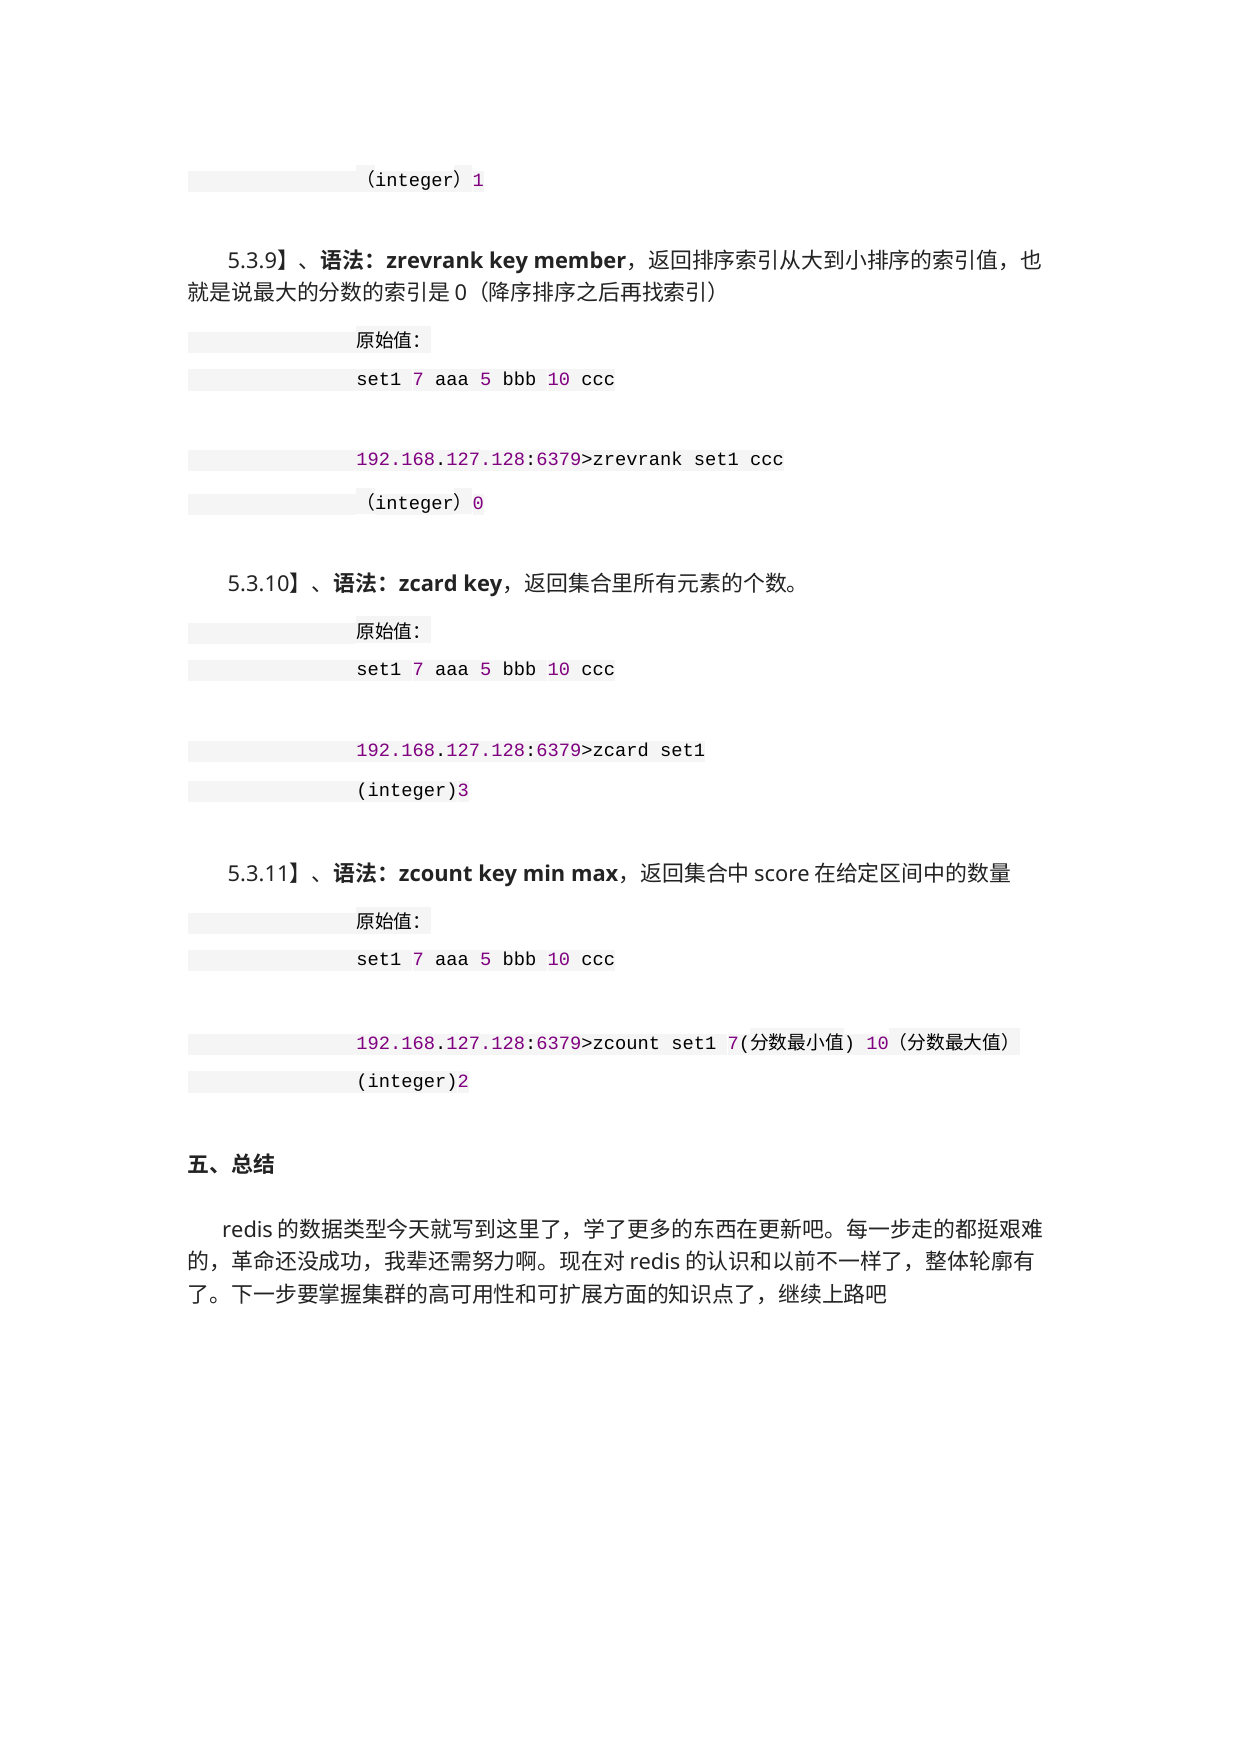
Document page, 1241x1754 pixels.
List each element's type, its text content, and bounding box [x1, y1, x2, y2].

text 5.3.9】、语法：zrevrank key member，返回排序索引从大到小排序的索引值，也就是说最大的分数的索引是0（降序排序之后再找索引） [187, 210, 1053, 308]
text 原始值： [187, 614, 1053, 646]
text set1 7 aaa 5 bbb 10 ccc [187, 944, 1053, 977]
text 五、总结 redis的数据类型今天就写到这里了，学了更多的东西在更新吧。每一步走的都挺艰难的，革命还没成功，我辈还需努力啊。现在对redis的认识和以前不一样了，整体轮廓有了。下一步要掌握集群的高可用性和可扩展方面的知识点了，继续上路吧 [187, 1114, 1053, 1309]
text 192.168.127.128:6379>zcard set1 [187, 735, 1053, 767]
text 原始值： [187, 323, 1053, 356]
text 原始值： [187, 904, 1053, 937]
text 192.168.127.128:6379>zrevrank set1 ccc [187, 444, 1053, 477]
text （integer）0 [187, 485, 1053, 517]
text 5.3.11】、语法：zcount key min max，返回集合中score在给定区间中的数量 [187, 823, 1053, 888]
text set1 7 aaa 5 bbb 10 ccc [187, 654, 1053, 687]
text 192.168.127.128:6379>zcount set1 7(分数最小值) 10（分数最大值） [187, 1025, 1053, 1058]
text 5.3.10】、语法：zcard key，返回集合里所有元素的个数。 [187, 533, 1053, 598]
text set1 7 aaa 5 bbb 10 ccc [187, 364, 1053, 396]
text (integer)3 [187, 775, 1053, 808]
text （integer）1 [187, 162, 1053, 194]
text (integer)2 [187, 1066, 1053, 1098]
